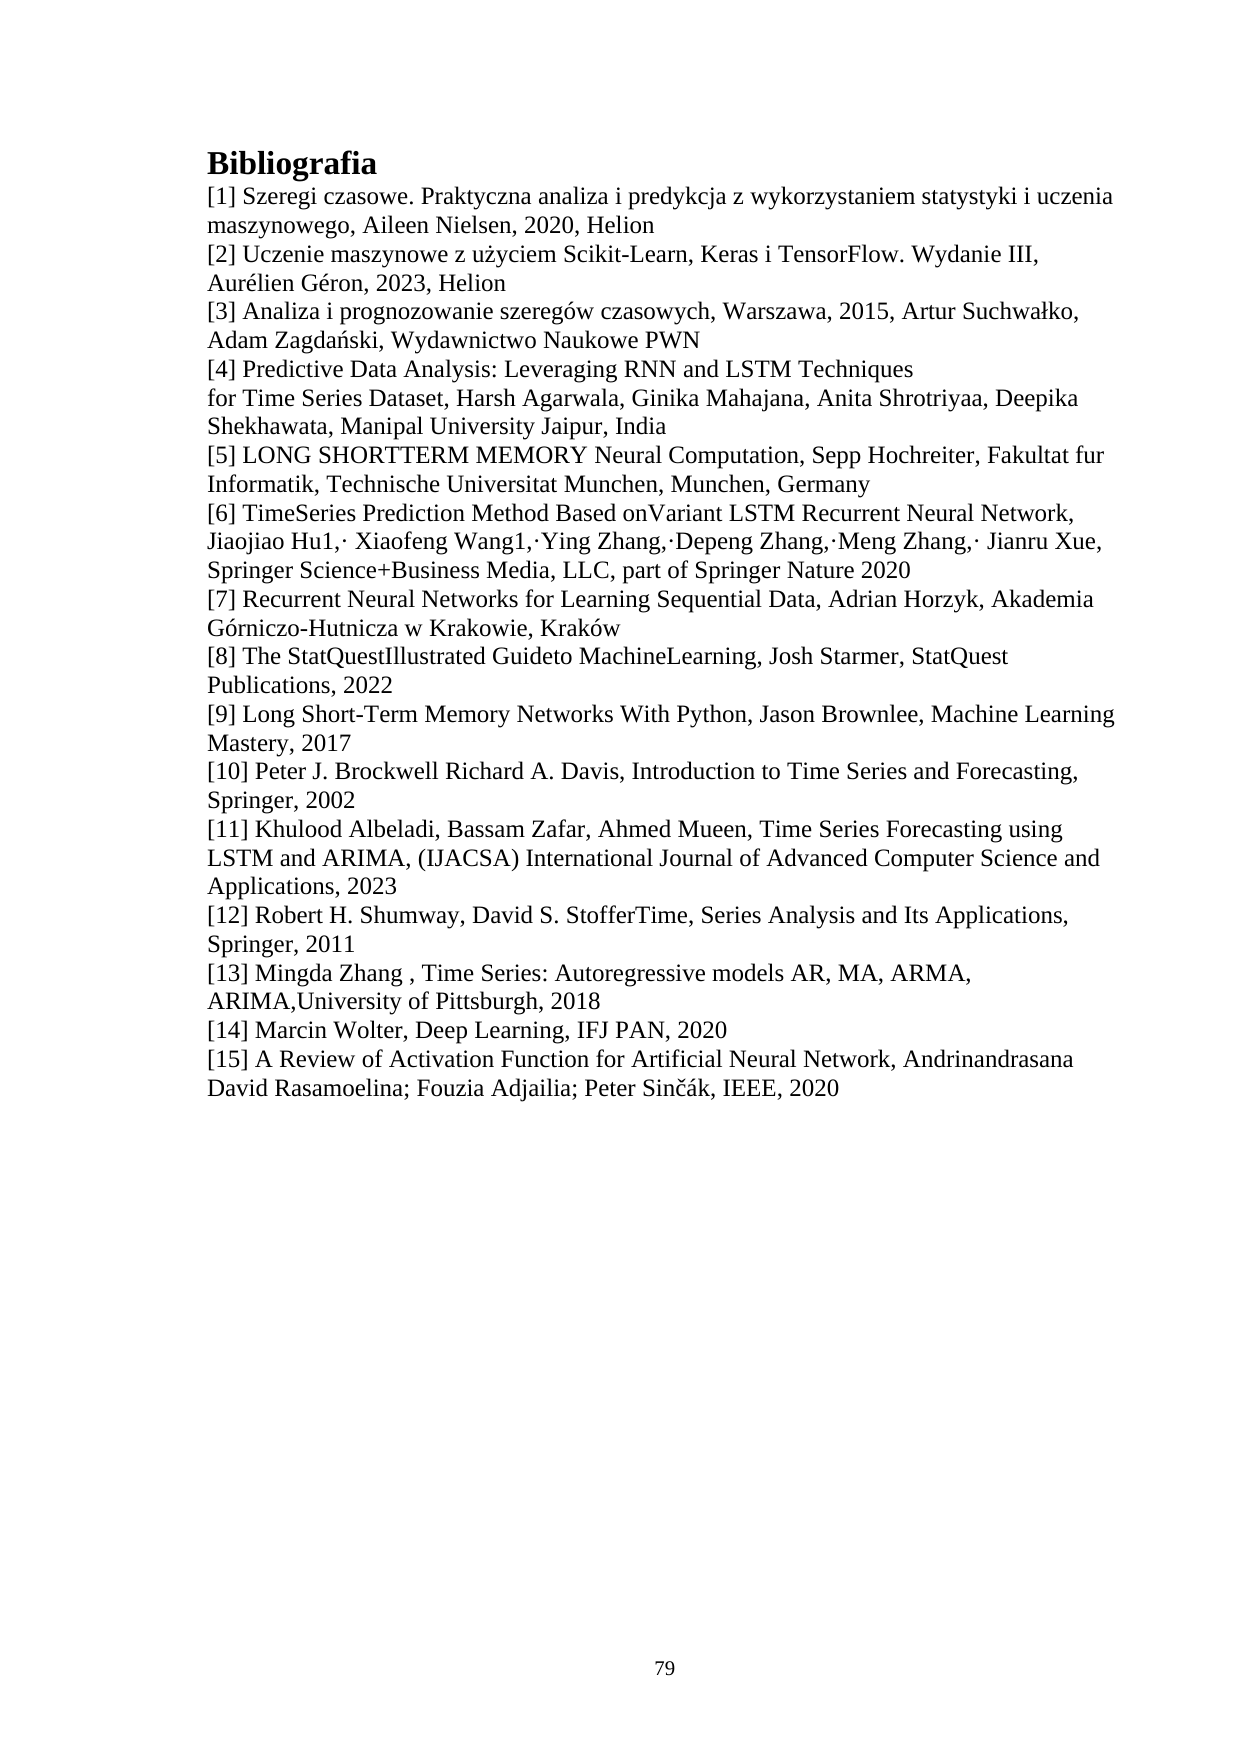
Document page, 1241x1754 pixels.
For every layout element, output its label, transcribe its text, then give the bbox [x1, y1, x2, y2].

text for Time Series Dataset, Harsh Agarwala, Ginika Mahajana, Anita Shrotriyaa, Deepika Shekhawata, Manipal University Jaipur, India [207, 383, 1122, 440]
text [11] Khulood Albeladi, Bassam Zafar, Ahmed Mueen, Time Series Forecasting using LSTM and ARIMA, (IJACSA) International Journal of Advanced Computer Science and Applications, 2023 [207, 814, 1122, 900]
text [2] Uczenie maszynowe z użyciem Scikit-Learn, Keras i TensorFlow. Wydanie III, Aurélien Géron, 2023, Helion [207, 239, 1122, 296]
text [14] Marcin Wolter, Deep Learning, IFJ PAN, 2020 [207, 1015, 1122, 1044]
text [1] Szeregi czasowe. Praktyczna analiza i predykcja z wykorzystaniem statystyki i uczenia maszynowego, Aileen Nielsen, 2020, Helion [207, 181, 1122, 239]
text [4] Predictive Data Analysis: Leveraging RNN and LSTM Techniques [207, 354, 1122, 383]
text [7] Recurrent Neural Networks for Learning Sequential Data, Adrian Horzyk, Akademia Górniczo-Hutnicza w Krakowie, Kraków [207, 584, 1122, 641]
text [8] The StatQuestIllustrated Guideto MachineLearning, Josh Starmer, StatQuest Publications, 2022 [207, 641, 1122, 699]
text [3] Analiza i prognozowanie szeregów czasowych, Warszawa, 2015, Artur Suchwałko, Adam Zagdański, Wydawnictwo Naukowe PWN [207, 296, 1122, 354]
text [12] Robert H. Shumway, David S. StofferTime, Series Analysis and Its Applications, Springer, 2011 [207, 900, 1122, 958]
text [10] Peter J. Brockwell Richard A. Davis, Introduction to Time Series and Forecasting, Springer, 2002 [207, 756, 1122, 814]
text [15] A Review of Activation Function for Artificial Neural Network, Andrinandrasana David Rasamoelina; Fouzia Adjailia; Peter Sinčák, IEEE, 2020 [207, 1044, 1122, 1101]
text [9] Long Short-Term Memory Networks With Python, Jason Brownlee, Machine Learning Mastery, 2017 [207, 699, 1122, 756]
text [6] TimeSeries Prediction Method Based onVariant LSTM Recurrent Neural Network, Jiaojiao Hu1,· Xiaofeng Wang1,·Ying Zhang,·Depeng Zhang,·Meng Zhang,· Jianru Xue, Springer Science+Business Media, LLC, part of Springer Nature 2020 [207, 498, 1122, 584]
text [13] Mingda Zhang , Time Series: Autoregressive models AR, MA, ARMA, ARIMA,University of Pittsburgh, 2018 [207, 958, 1122, 1015]
subtitle Bibliografia [207, 143, 1122, 181]
text [5] LONG SHORTTERM MEMORY Neural Computation, Sepp Hochreiter, Fakultat fur Informatik, Technische Universitat Munchen, Munchen, Germany [207, 440, 1122, 498]
